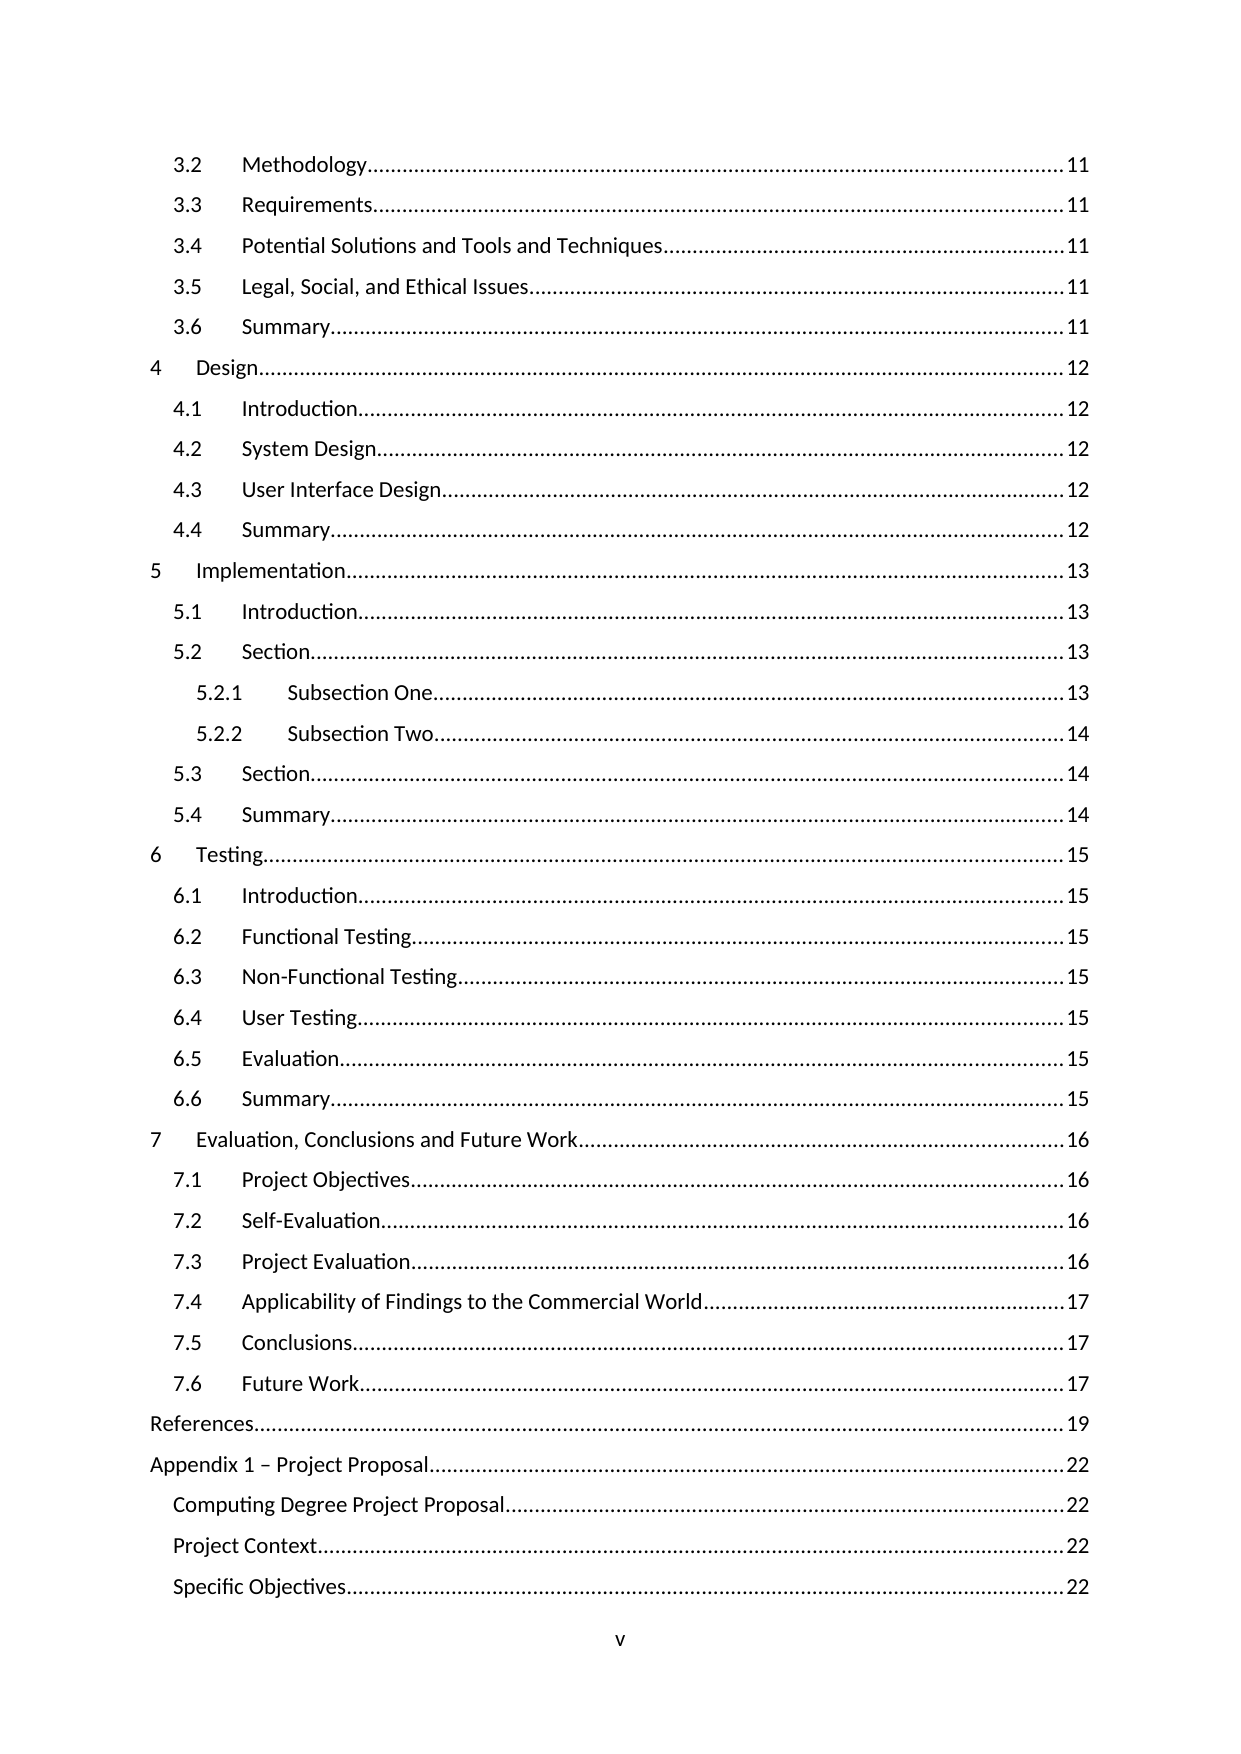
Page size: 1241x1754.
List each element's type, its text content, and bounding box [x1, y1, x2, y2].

text 4.3 User Interface Design 12 [173, 475, 1090, 503]
text 3.6 Summary 11 [173, 312, 1090, 341]
text 5.3 Section 14 [173, 759, 1090, 787]
text 4.1 Introduction 12 [173, 394, 1090, 422]
text 6.3 Non-Functional Testing 15 [173, 962, 1090, 991]
text 5.4 Summary 14 [173, 800, 1090, 828]
text 5.2 Section 13 [173, 637, 1090, 666]
text 6.4 User Testing 15 [173, 1003, 1090, 1031]
text 7.3 Project Evaluation 16 [173, 1247, 1090, 1275]
text 7.1 Project Objectives 16 [173, 1166, 1090, 1194]
text 3.2 Methodology 11 [173, 150, 1090, 178]
text Project Context 22 [173, 1531, 1090, 1559]
text 3.4 Potential Solutions and Tools and Techniques 11 [173, 231, 1090, 259]
text Appendix 1 – Project Proposal 22 [150, 1450, 1090, 1478]
text 3.5 Legal, Social, and Ethical Issues 11 [173, 272, 1090, 300]
text 4 Design 12 [150, 353, 1090, 381]
text Specific Objectives 22 [173, 1572, 1090, 1600]
text 7.2 Self-Evaluation 16 [173, 1206, 1090, 1234]
text 7 Evaluation, Conclusions and Future Work 16 [150, 1125, 1090, 1153]
text 4.2 System Design 12 [173, 434, 1090, 462]
text 7.5 Conclusions 17 [173, 1328, 1090, 1356]
text 5 Implementation 13 [150, 556, 1090, 584]
text 7.6 Future Work 17 [173, 1369, 1090, 1397]
text 5.1 Introduction 13 [173, 597, 1090, 625]
text 6 Testing 15 [150, 841, 1090, 869]
text 5.2.1 Subsection One 13 [196, 678, 1090, 706]
text 4.4 Summary 12 [173, 516, 1090, 544]
text 6.2 Functional Testing 15 [173, 922, 1090, 950]
text 6.6 Summary 15 [173, 1084, 1090, 1112]
text 5.2.2 Subsection Two 14 [196, 719, 1090, 747]
text 6.1 Introduction 15 [173, 881, 1090, 909]
text 6.5 Evaluation 15 [173, 1044, 1090, 1072]
text 7.4 Applicability of Findings to the Commercial World 17 [173, 1287, 1090, 1316]
text References 19 [150, 1409, 1090, 1437]
text 3.3 Requirements 11 [173, 191, 1090, 219]
text Computing Degree Project Proposal 22 [173, 1491, 1090, 1519]
